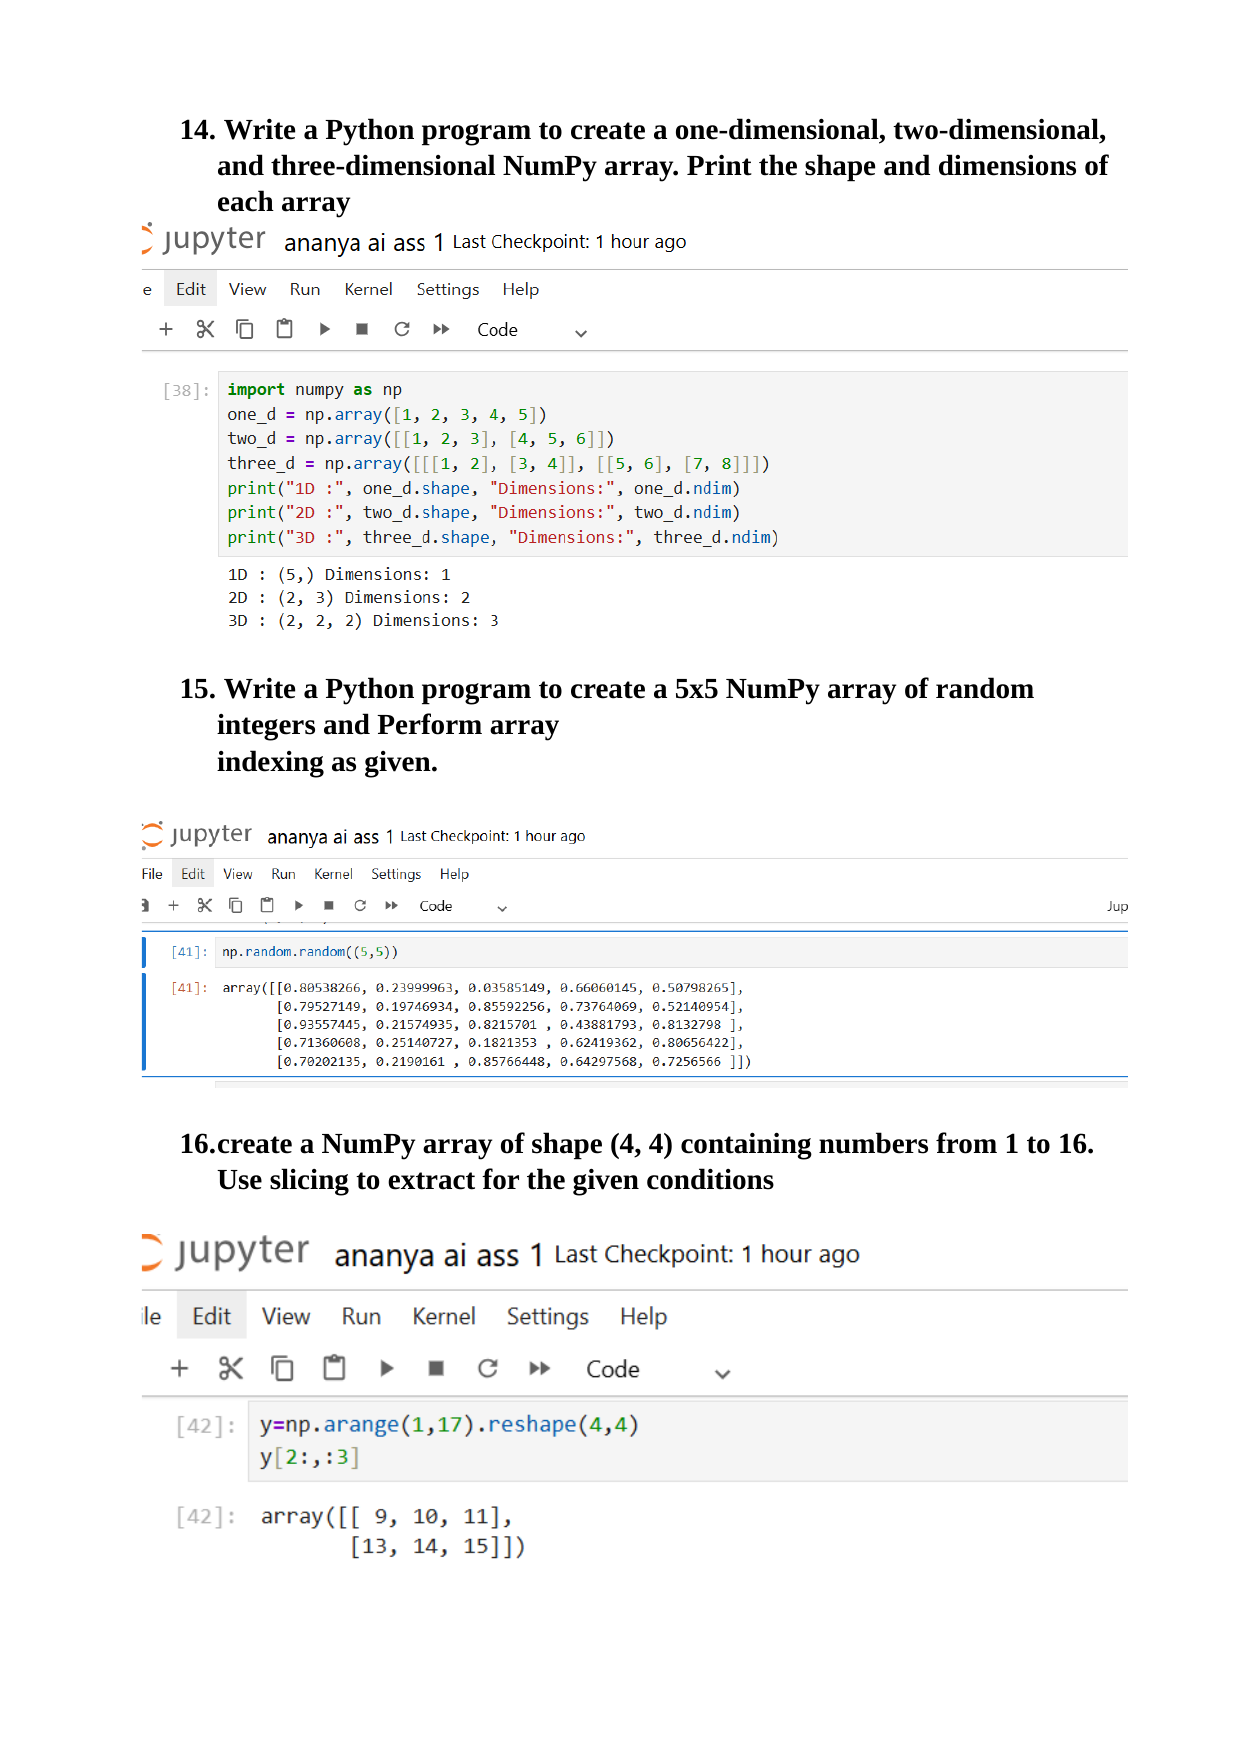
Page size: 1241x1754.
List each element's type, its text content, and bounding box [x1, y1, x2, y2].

list Write a Python program to create a 5x5 NumPy array of random integers and Perform array indexing as given. [179, 671, 1128, 777]
picture [141, 1234, 1128, 1579]
list create a NumPy array of shape (4, 4) containing numbers from 1 to 16. Use slicing to extract for the given conditions [179, 1126, 1128, 1196]
picture [141, 220, 1128, 633]
list Write a Python program to create a one-dimensional, two-dimensional, and three-dimensional NumPy array. Print the shape and dimensions of each array [179, 112, 1128, 218]
picture [141, 816, 1128, 1088]
